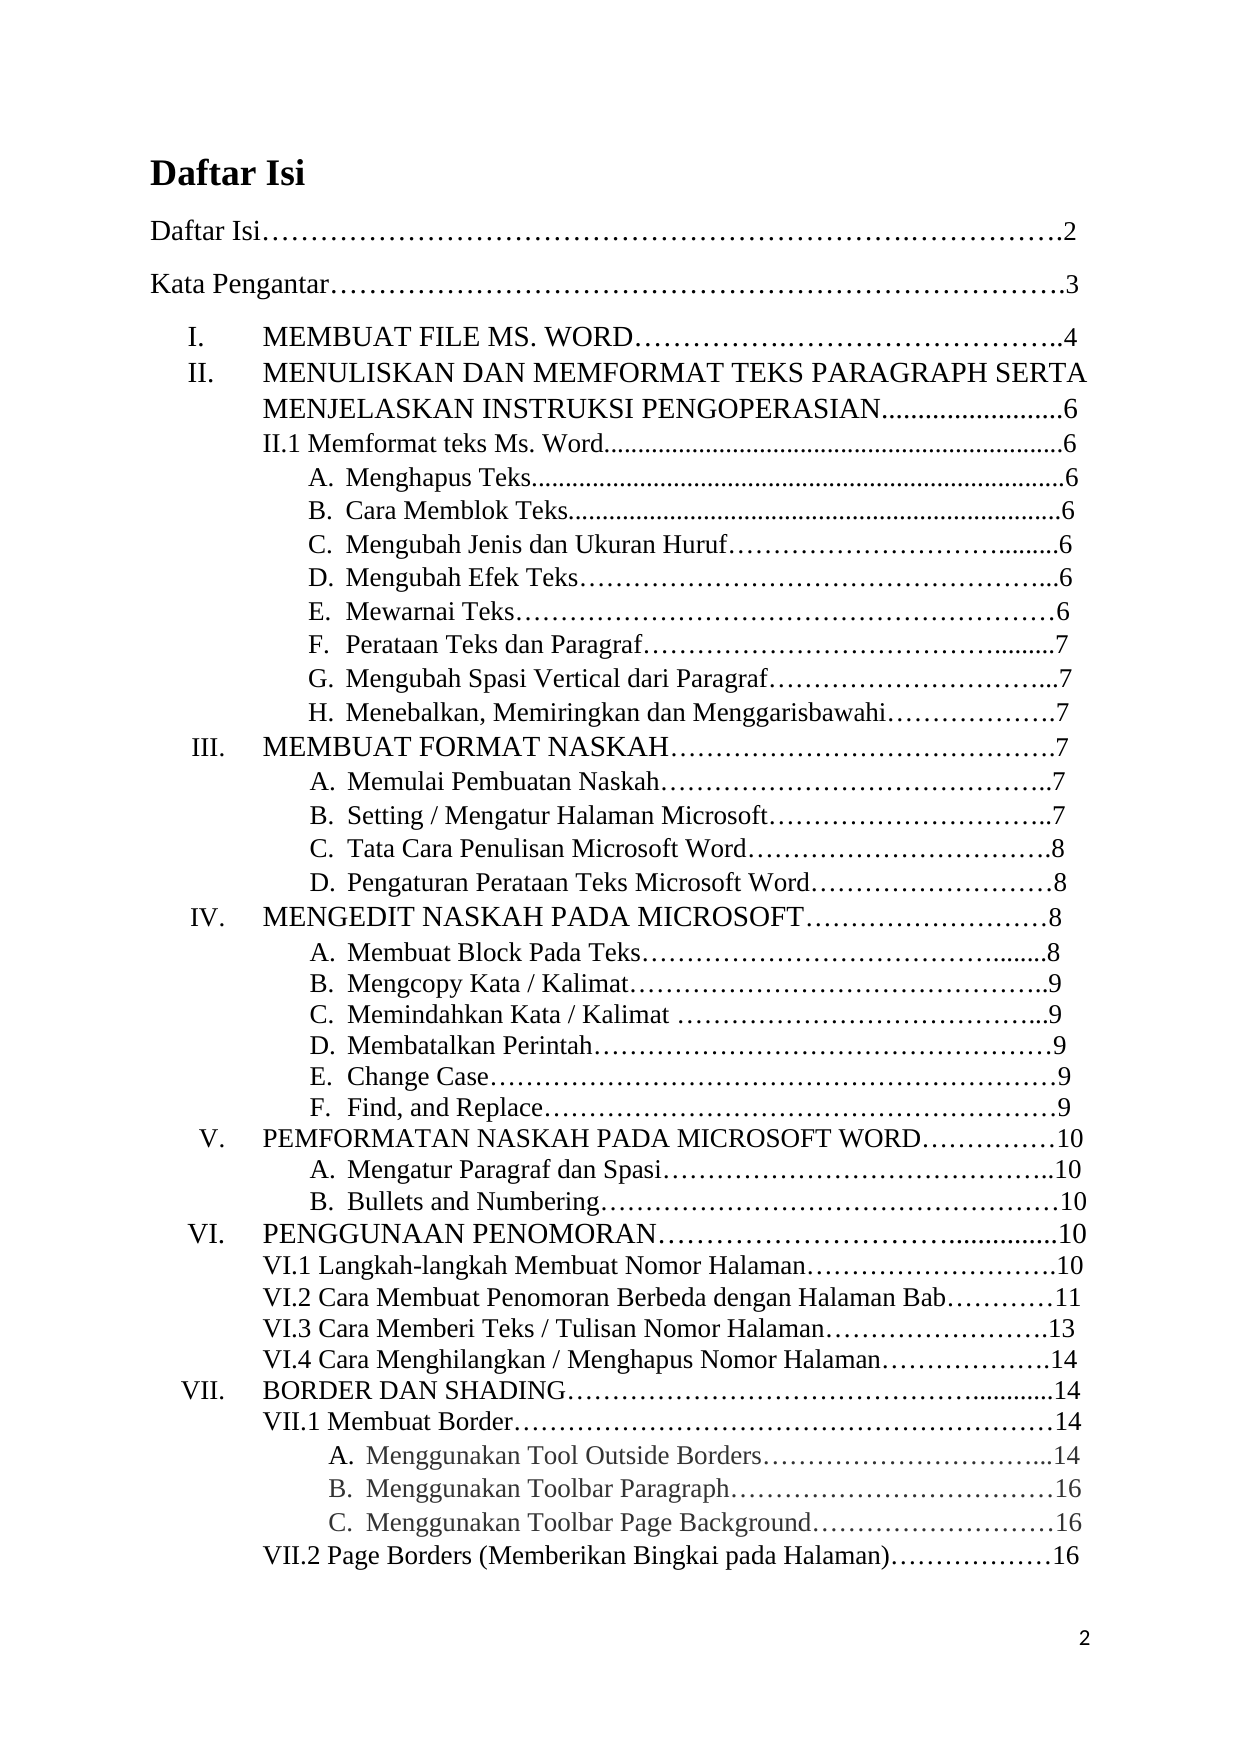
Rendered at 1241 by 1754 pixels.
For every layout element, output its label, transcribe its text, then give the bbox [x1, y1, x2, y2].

list Mengubah Jenis dan Ukuran Huruf………………………….........6 [308, 528, 1090, 559]
list Change Case………………………………………………………9 [309, 1060, 1090, 1091]
list VI.4 Cara Menghilangkan / Menghapus Nomor Halaman……………….14 [262, 1343, 1090, 1374]
list Cara Memblok Teks.........................................................................6 [308, 494, 1090, 526]
list BORDER DAN SHADING………………………………………............14 [225, 1374, 1090, 1405]
text Daftar Isi [150, 150, 1090, 193]
text Kata Pengantar………………………………………………………………….3 [150, 266, 1090, 299]
list Setting / Mengatur Halaman Microsoft…………………………..7 [309, 799, 1090, 830]
list Menebalkan, Memiringkan dan Menggarisbawahi……………….7 [308, 696, 1090, 727]
list Membatalkan Perintah……………………………………………9 [309, 1029, 1090, 1060]
list VI.1 Langkah-langkah Membuat Nomor Halaman……………………….10 [262, 1249, 1090, 1281]
list Menggunakan Toolbar Paragraph………………………………16 [328, 1472, 1090, 1503]
list MEMBUAT FILE MS. WORD…………….………………………..4 [187, 319, 1090, 352]
list MEMBUAT FORMAT NASKAH…………………………………….7 [225, 729, 1090, 763]
text VII.1 Membuat Border……………………………………………………14 [262, 1405, 1090, 1436]
list Memulai Pembuatan Naskah……………………………………..7 [309, 765, 1090, 796]
list VI.3 Cara Memberi Teks / Tulisan Nomor Halaman…………………….13 [262, 1312, 1090, 1343]
list PEMFORMATAN NASKAH PADA MICROSOFT WORD……………10 [225, 1122, 1090, 1154]
list Perataan Teks dan Paragraf………………………………….........7 [308, 628, 1090, 660]
text Daftar Isi………………………………………………………….…………….2 [150, 213, 1090, 247]
list Mengatur Paragraf dan Spasi……………………………………..10 [309, 1154, 1090, 1185]
list VII.2 Page Borders (Memberikan Bingkai pada Halaman)………………16 [262, 1539, 1090, 1571]
list VI.2 Cara Membuat Penomoran Berbeda dengan Halaman Bab…………11 [262, 1281, 1090, 1312]
list Mengubah Spasi Vertical dari Paragraf…………………………...7 [308, 662, 1090, 693]
list Menggunakan Tool Outside Borders…………………………...14 [328, 1439, 1090, 1470]
list Mengubah Efek Teks……………………………………………...6 [308, 561, 1090, 593]
list Pengaturan Perataan Teks Microsoft Word………………………8 [309, 866, 1090, 897]
list Mengcopy Kata / Kalimat………………………………………..9 [309, 967, 1090, 998]
list Menggunakan Toolbar Page Background………………………16 [328, 1506, 1090, 1537]
list Bullets and Numbering……………………………………………10 [309, 1185, 1090, 1216]
list MENULISKAN DAN MEMFORMAT TEKS PARAGRAPH SERTA MENJELASKAN INSTRUKSI PENGOPERASIAN.........................6 [187, 355, 1090, 425]
list PENGGUNAAN PENOMORAN…………………………...............10 [225, 1216, 1090, 1249]
list Tata Cara Penulisan Microsoft Word…………………………….8 [309, 832, 1090, 863]
list Mewarnai Teks……………………………………………………6 [308, 595, 1090, 626]
list MENGEDIT NASKAH PADA MICROSOFT………………………8 [225, 899, 1090, 933]
list Menghapus Teks...............................................................................6 [308, 461, 1090, 492]
list Membuat Block Pada Teks…………………………………........8 [309, 936, 1090, 967]
list Memindahkan Kata / Kalimat …………………………………...9 [309, 998, 1090, 1029]
list II.1 Memformat teks Ms. Word....................................................................6 [262, 427, 1090, 458]
list Find, and Replace…………………………………………………9 [309, 1091, 1090, 1122]
